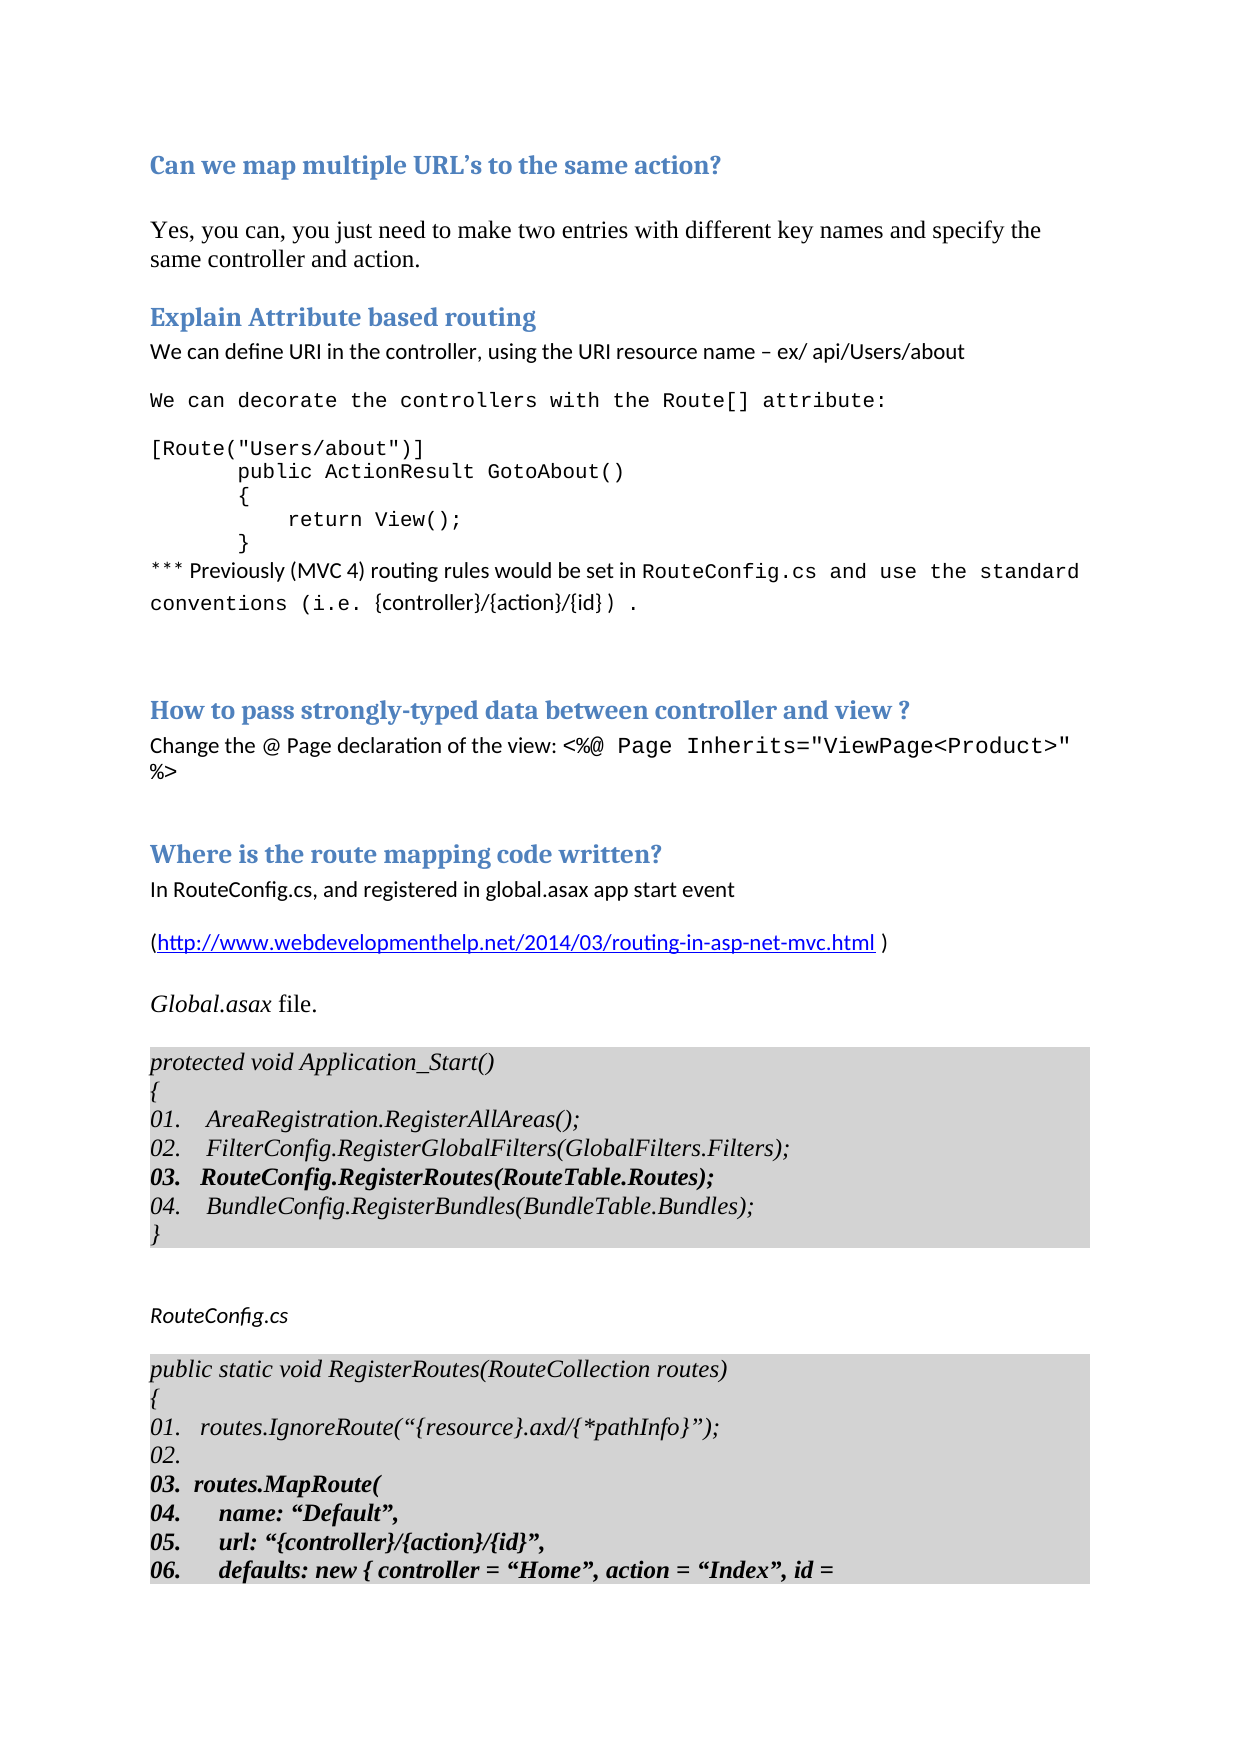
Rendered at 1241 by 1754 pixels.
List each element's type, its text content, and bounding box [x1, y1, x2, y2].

text (http://www.webdevelopmenthelp.net/2014/03/routing-in-asp-net-mvc.html ) [150, 928, 1090, 956]
text In RouteConfig.cs, and registered in global.asax app start event [150, 875, 1090, 903]
subtitle Can we map multiple URL’s to the same action? [150, 150, 1090, 181]
text We can define URI in the controller, using the URI resource name – ex/ api/Users/about [150, 337, 1090, 365]
text Change the @ Page declaration of the view: <%@ Page Inherits="ViewPage<Product>" %> [150, 731, 1090, 786]
text [Route("Users/about")] [150, 438, 1090, 461]
text Yes, you can, you just need to make two entries with different key names and specify the same controller and action. [150, 215, 1090, 272]
text public ActionResult GotoAbout() [150, 461, 1090, 485]
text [150, 1354, 1090, 1584]
text } [150, 532, 1090, 556]
text We can decorate the controllers with the Route[] attribute: [150, 390, 1090, 414]
text protected void Application_Start() { 01. AreaRegistration.RegisterAllAreas(); 02. FilterConfig.RegisterGlobalFilters(GlobalFilters.Filters); 03. RouteConfig.RegisterRoutes(RouteTable.Routes); 04. BundleConfig.RegisterBundles(BundleTable.Bundles); } [150, 1047, 1090, 1248]
text *** Previously (MVC 4) routing rules would be set in RouteConfig.cs and use the standard conventions (i.e. {controller}/{action}/{id} ) . [150, 556, 1090, 617]
subtitle How to pass strongly-typed data between controller and view ? [150, 695, 1090, 726]
text { [150, 485, 1090, 508]
text return View(); [150, 508, 1090, 532]
text Global.asax file. [150, 989, 1090, 1018]
subtitle Explain Attribute based routing [150, 302, 1090, 333]
text RouteConfig.cs [150, 1301, 1090, 1329]
subtitle Where is the route mapping code written? [150, 839, 1090, 870]
